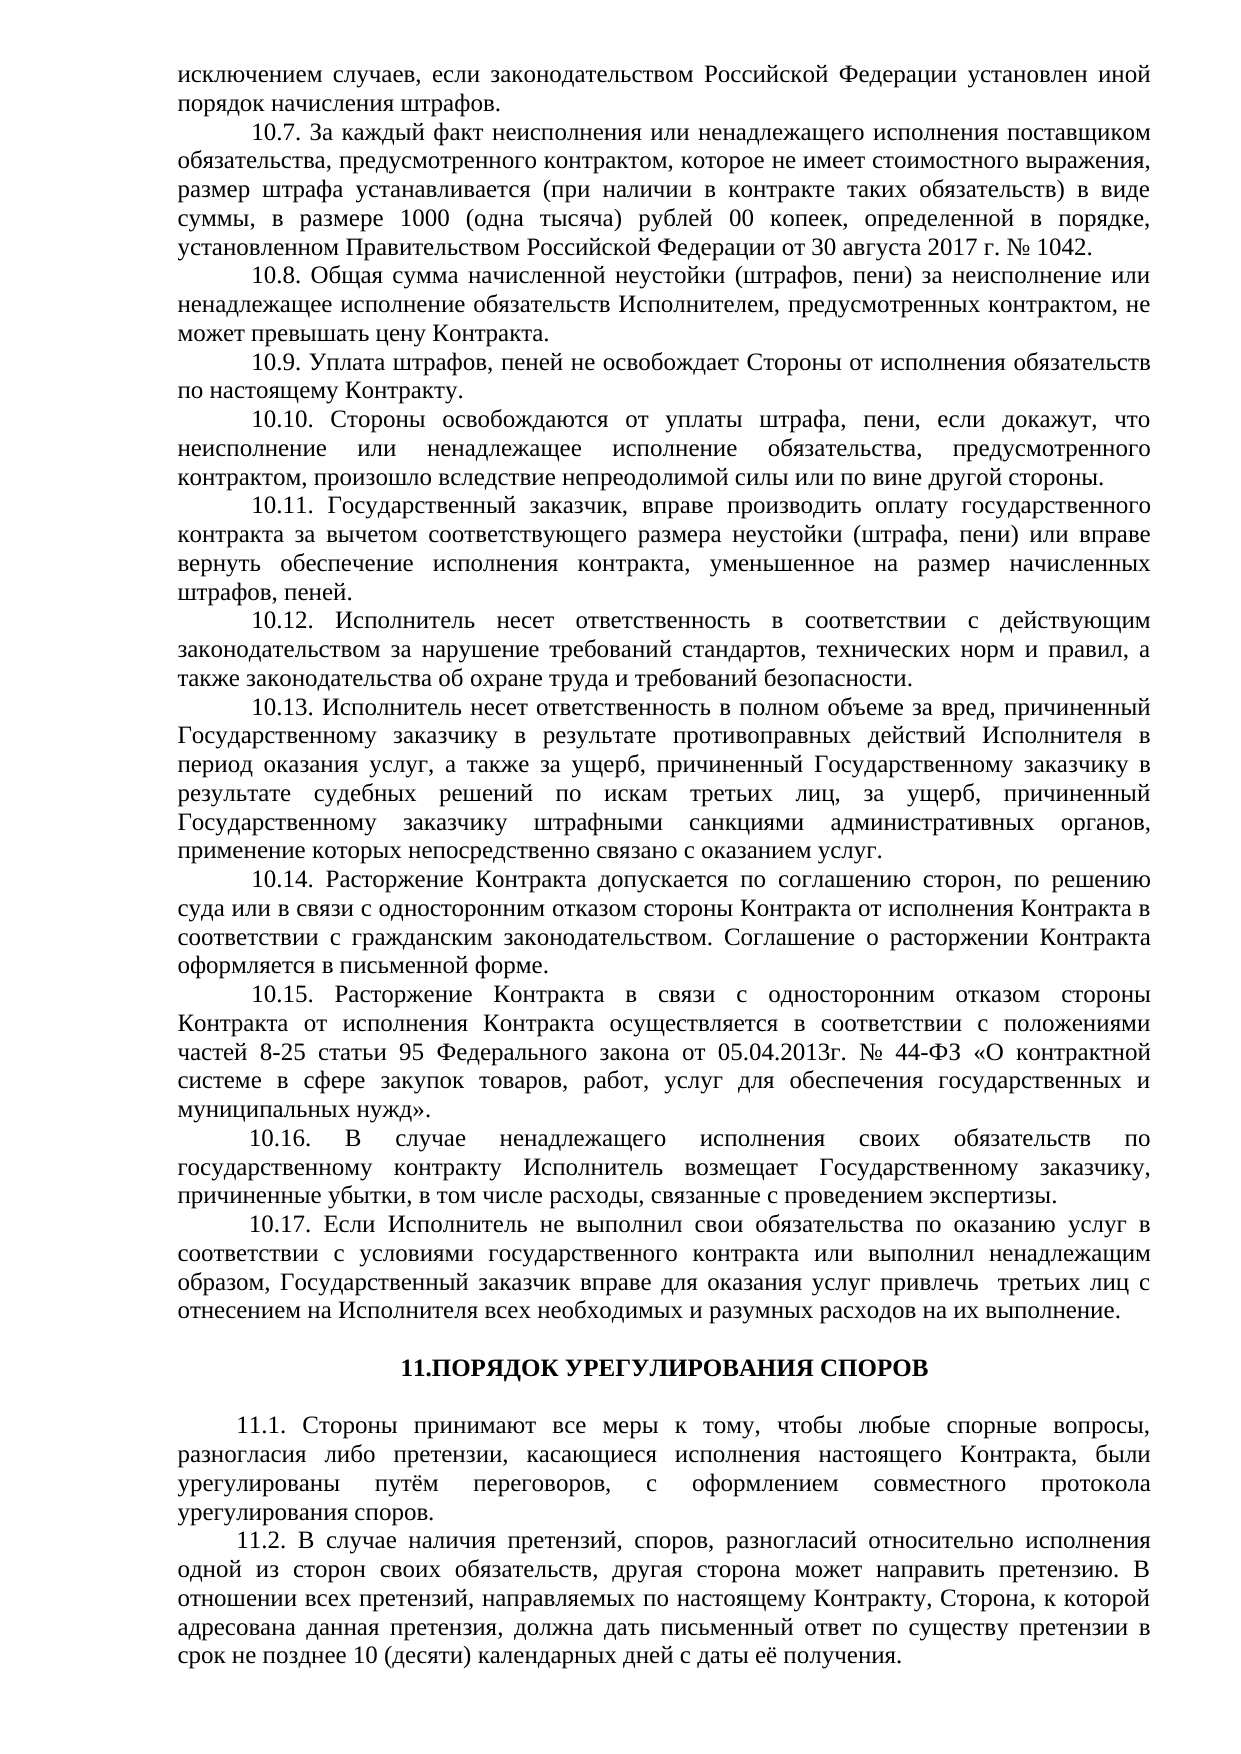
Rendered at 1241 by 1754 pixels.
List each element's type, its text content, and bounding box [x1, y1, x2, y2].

text 10.8. Общая сумма начисленной неустойки (штрафов, пени) за неисполнение или ненадлежащее исполнение обязательств Исполнителем, предусмотренных контрактом, не может превышать цену Контракта. [177, 260, 1152, 347]
text 10.10. Стороны освобождаются от уплаты штрафа, пени, если докажут, что неисполнение или ненадлежащее исполнение обязательства, предусмотренного контрактом, произошло вследствие непреодолимой силы или по вине другой стороны. [177, 404, 1152, 490]
text 11.ПОРЯДОК УРЕГУЛИРОВАНИЯ СПОРОВ [177, 1353, 1152, 1382]
text 10.7. За каждый факт неисполнения или ненадлежащего исполнения поставщиком обязательства, предусмотренного контрактом, которое не имеет стоимостного выражения, размер штрафа устанавливается (при наличии в контракте таких обязательств) в виде суммы, в размере 1000 (одна тысяча) рублей 00 копеек, определенной в порядке, установленном Правительством Российской Федерации от 30 августа 2017 г. № 1042. [177, 117, 1152, 260]
text 10.9. Уплата штрафов, пеней не освобождает Стороны от исполнения обязательств по настоящему Контракту. [177, 347, 1152, 404]
text 10.11. Государственный заказчик, вправе производить оплату государственного контракта за вычетом соответствующего размера неустойки (штрафа, пени) или вправе вернуть обеспечение исполнения контракта, уменьшенное на размер начисленных штрафов, пеней. [177, 490, 1152, 605]
text 10.16. В случае ненадлежащего исполнения своих обязательств по государственному контракту Исполнитель возмещает Государственному заказчику, причиненные убытки, в том числе расходы, связанные с проведением экспертизы. [177, 1123, 1152, 1209]
text 10.13. Исполнитель несет ответственность в полном объеме за вред, причиненный Государственному заказчику в результате противоправных действий Исполнителя в период оказания услуг, а также за ущерб, причиненный Государственному заказчику в результате судебных решений по искам третьих лиц, за ущерб, причиненный Государственному заказчику штрафными санкциями административных органов, применение которых непосредственно связано с оказанием услуг. [177, 692, 1152, 864]
text 11.2. В случае наличия претензий, споров, разногласий относительно исполнения одной из сторон своих обязательств, другая сторона может направить претензию. В отношении всех претензий, направляемых по настоящему Контракту, Сторона, к которой адресована данная претензия, должна дать письменный ответ по существу претензии в срок не позднее 10 (десяти) календарных дней с даты её получения. [177, 1525, 1152, 1669]
text 10.14. Расторжение Контракта допускается по соглашению сторон, по решению суда или в связи с односторонним отказом стороны Контракта от исполнения Контракта в соответствии с гражданским законодательством. Соглашение о расторжении Контракта оформляется в письменной форме. [177, 864, 1152, 979]
text 10.12. Исполнитель несет ответственность в соответствии с действующим законодательством за нарушение требований стандартов, технических норм и правил, а также законодательства об охране труда и требований безопасности. [177, 605, 1152, 692]
text 10.17. Если Исполнитель не выполнил свои обязательства по оказанию услуг в соответствии с условиями государственного контракта или выполнил ненадлежащим образом, Государственный заказчик вправе для оказания услуг привлечь третьих лиц с отнесением на Исполнителя всех необходимых и разумных расходов на их выполнение. [177, 1209, 1152, 1324]
text 11.1. Стороны принимают все меры к тому, чтобы любые спорные вопросы, разногласия либо претензии, касающиеся исполнения настоящего Контракта, были урегулированы путём переговоров, с оформлением совместного протокола урегулирования споров. [177, 1410, 1152, 1525]
text 10.15. Расторжение Контракта в связи с односторонним отказом стороны Контракта от исполнения Контракта осуществляется в соответствии с положениями частей 8-25 статьи 95 Федерального закона от 05.04.2013г. № 44-ФЗ «О контрактной системе в сфере закупок товаров, работ, услуг для обеспечения государственных и муниципальных нужд». [177, 979, 1152, 1123]
